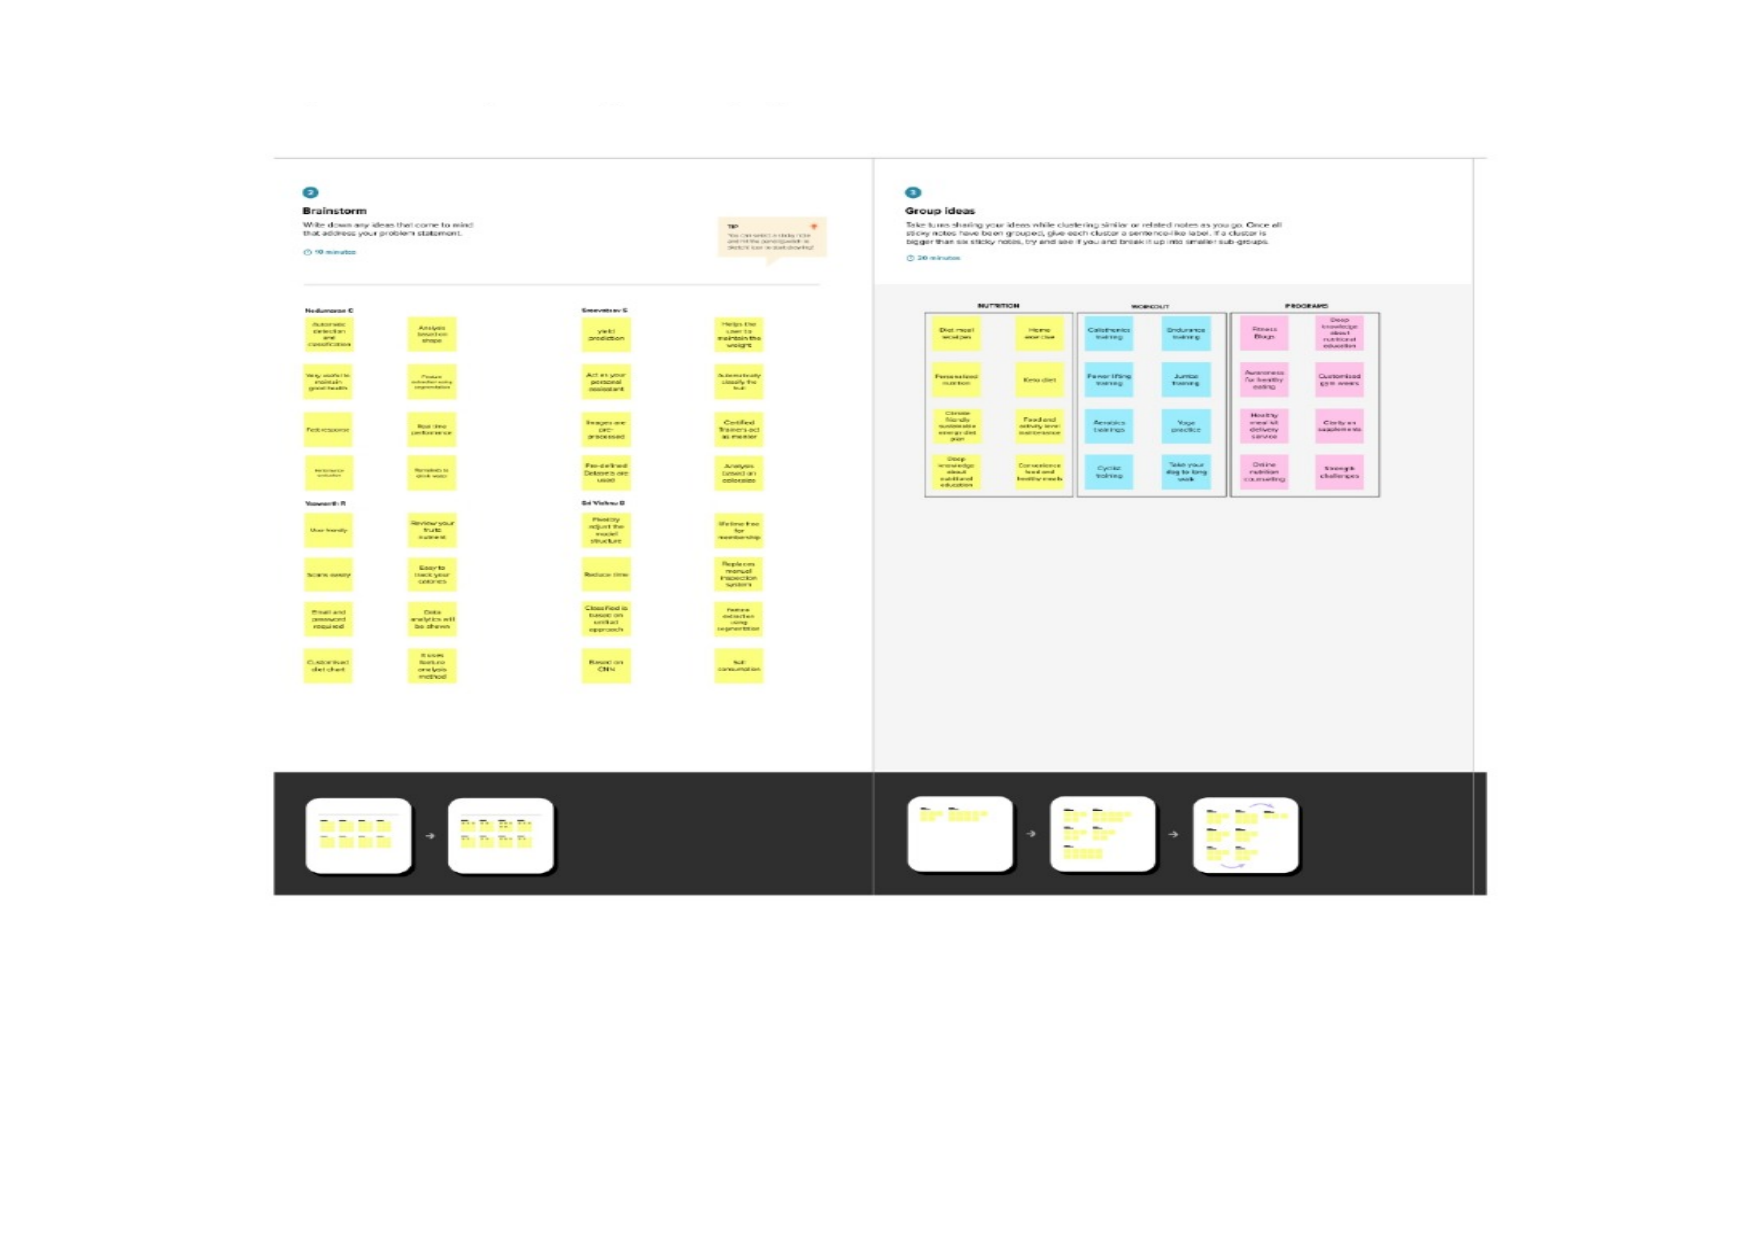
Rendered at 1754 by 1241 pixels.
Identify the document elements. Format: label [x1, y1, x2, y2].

picture [167, 102, 1550, 960]
